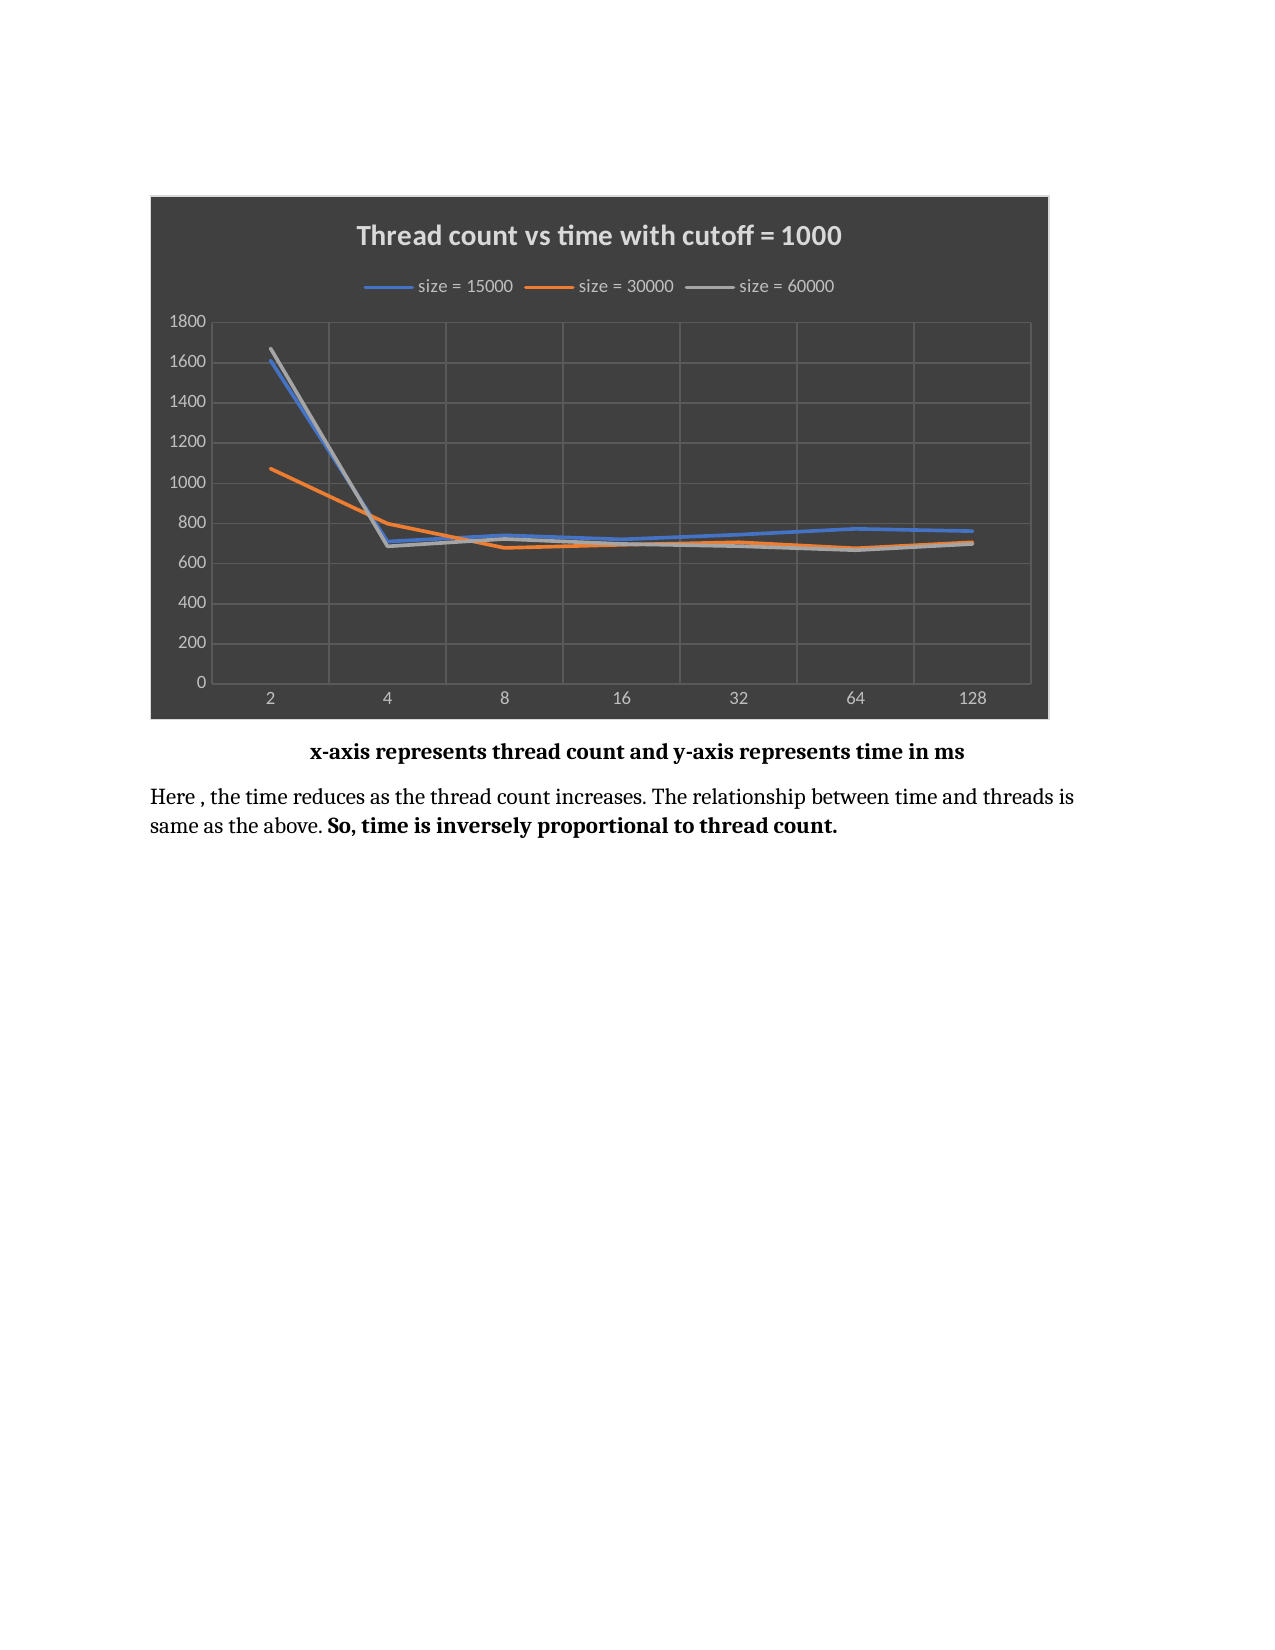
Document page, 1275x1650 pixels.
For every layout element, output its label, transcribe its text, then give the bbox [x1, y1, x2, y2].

text Here , the time reduces as the thread count increases. The relationship between time and threads is same as the above. So, time is inversely proportional to thread count. [150, 784, 1125, 839]
text x-axis represents thread count and y-axis represents time in ms [150, 739, 1125, 765]
